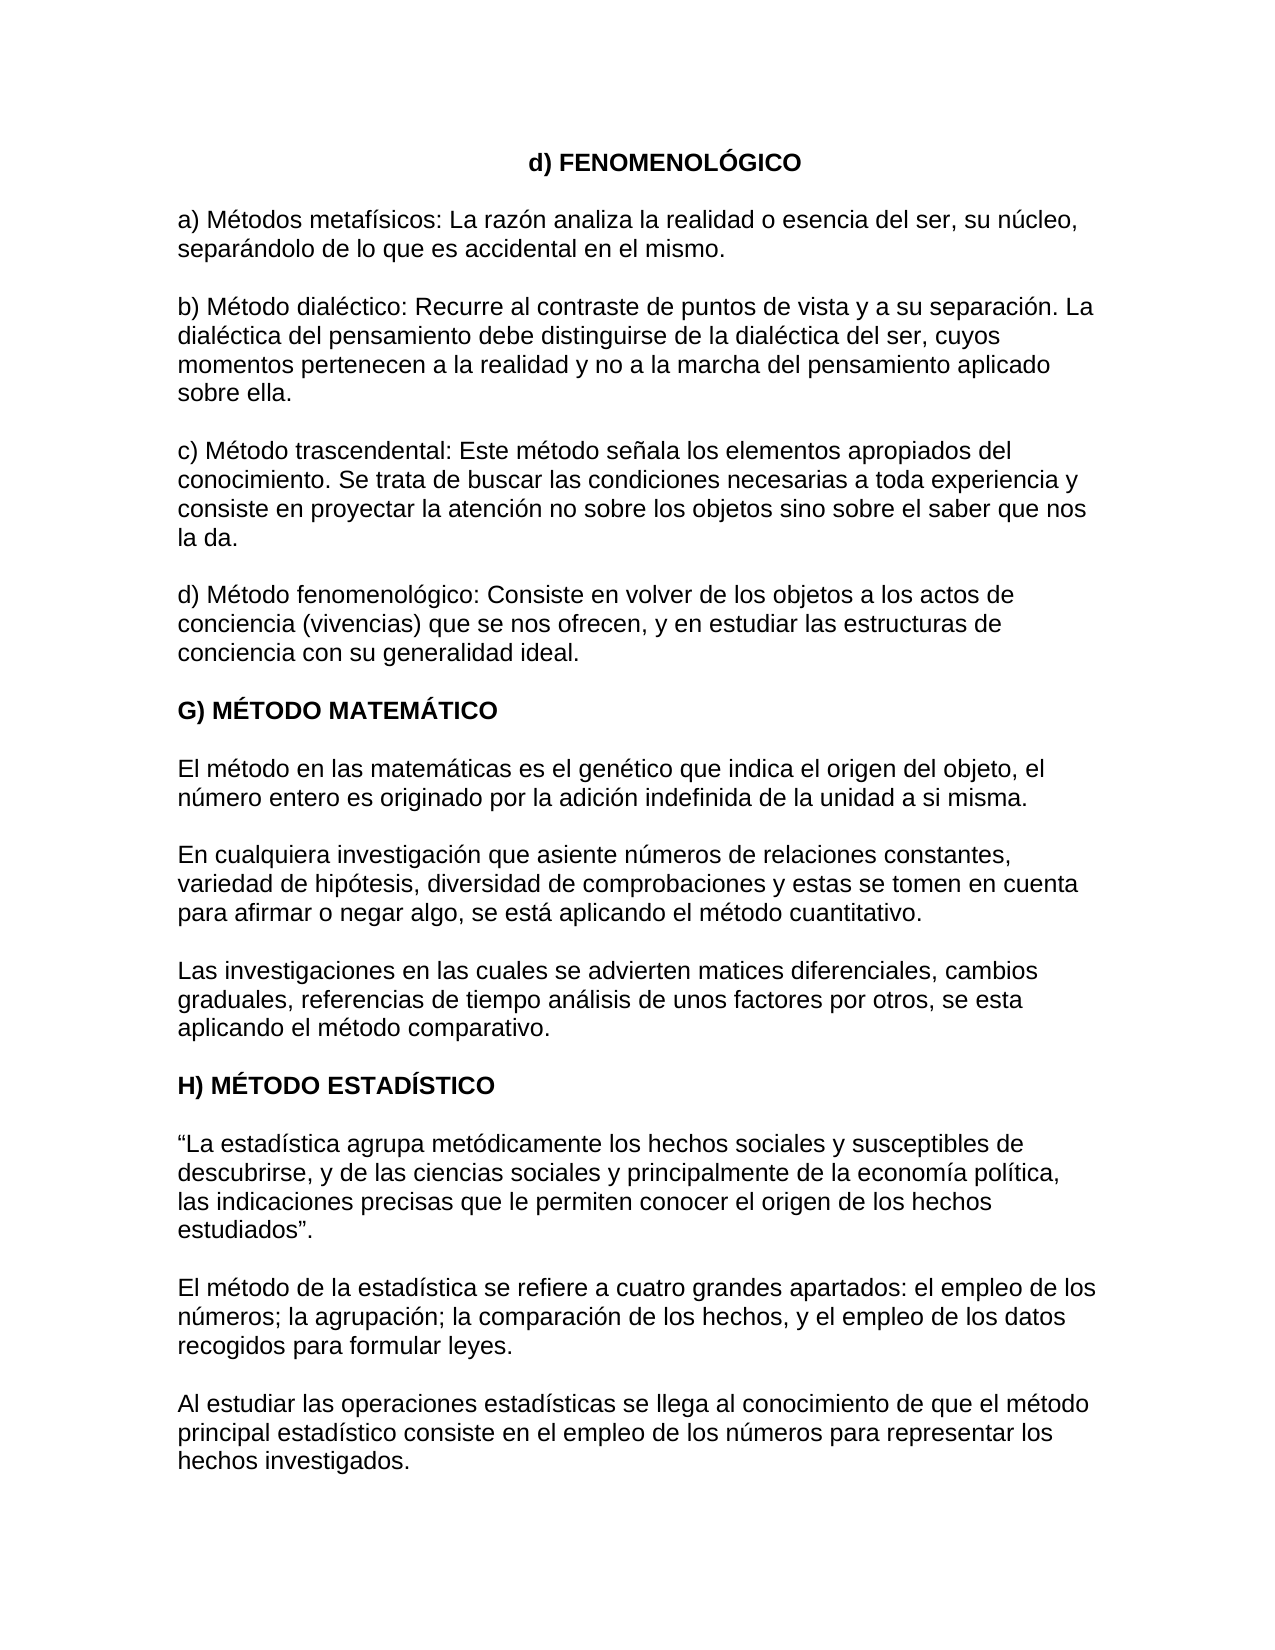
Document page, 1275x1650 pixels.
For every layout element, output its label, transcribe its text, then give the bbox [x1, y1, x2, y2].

text c) Método trascendental: Este método señala los elementos apropiados del conocimiento. Se trata de buscar las condiciones necesarias a toda experiencia y consiste en proyectar la atención no sobre los objetos sino sobre el saber que nos la da. [177, 436, 1098, 551]
text G) MÉTODO MATEMÁTICO [177, 696, 1098, 725]
text b) Método dialéctico: Recurre al contraste de puntos de vista y a su separación. La dialéctica del pensamiento debe distinguirse de la dialéctica del ser, cuyos momentos pertenecen a la realidad y no a la marcha del pensamiento aplicado sobre ella. [177, 292, 1098, 407]
text d) FENOMENOLÓGICO [177, 148, 1098, 176]
text El método en las matemáticas es el genético que indica el origen del objeto, el número entero es originado por la adición indefinida de la unidad a si misma. [177, 754, 1098, 811]
text H) MÉTODO ESTADÍSTICO [177, 1071, 1098, 1100]
text “La estadística agrupa metódicamente los hechos sociales y susceptibles de descubrirse, y de las ciencias sociales y principalmente de la economía política, las indicaciones precisas que le permiten conocer el origen de los hechos estudiados”. [177, 1129, 1098, 1244]
text d) Método fenomenológico: Consiste en volver de los objetos a los actos de conciencia (vivencias) que se nos ofrecen, y en estudiar las estructuras de conciencia con su generalidad ideal. [177, 581, 1098, 667]
text a) Métodos metafísicos: La razón analiza la realidad o esencia del ser, su núcleo, separándolo de lo que es accidental en el mismo. [177, 206, 1098, 263]
text Al estudiar las operaciones estadísticas se llega al conocimiento de que el método principal estadístico consiste en el empleo de los números para representar los hechos investigados. [177, 1389, 1098, 1475]
text El método de la estadística se refiere a cuatro grandes apartados: el empleo de los números; la agrupación; la comparación de los hechos, y el empleo de los datos recogidos para formular leyes. [177, 1273, 1098, 1360]
text Las investigaciones en las cuales se advierten matices diferenciales, cambios graduales, referencias de tiempo análisis de unos factores por otros, se esta aplicando el método comparativo. [177, 956, 1098, 1042]
text En cualquiera investigación que asiente números de relaciones constantes, variedad de hipótesis, diversidad de comprobaciones y estas se tomen en cuenta para afirmar o negar algo, se está aplicando el método cuantitativo. [177, 841, 1098, 927]
